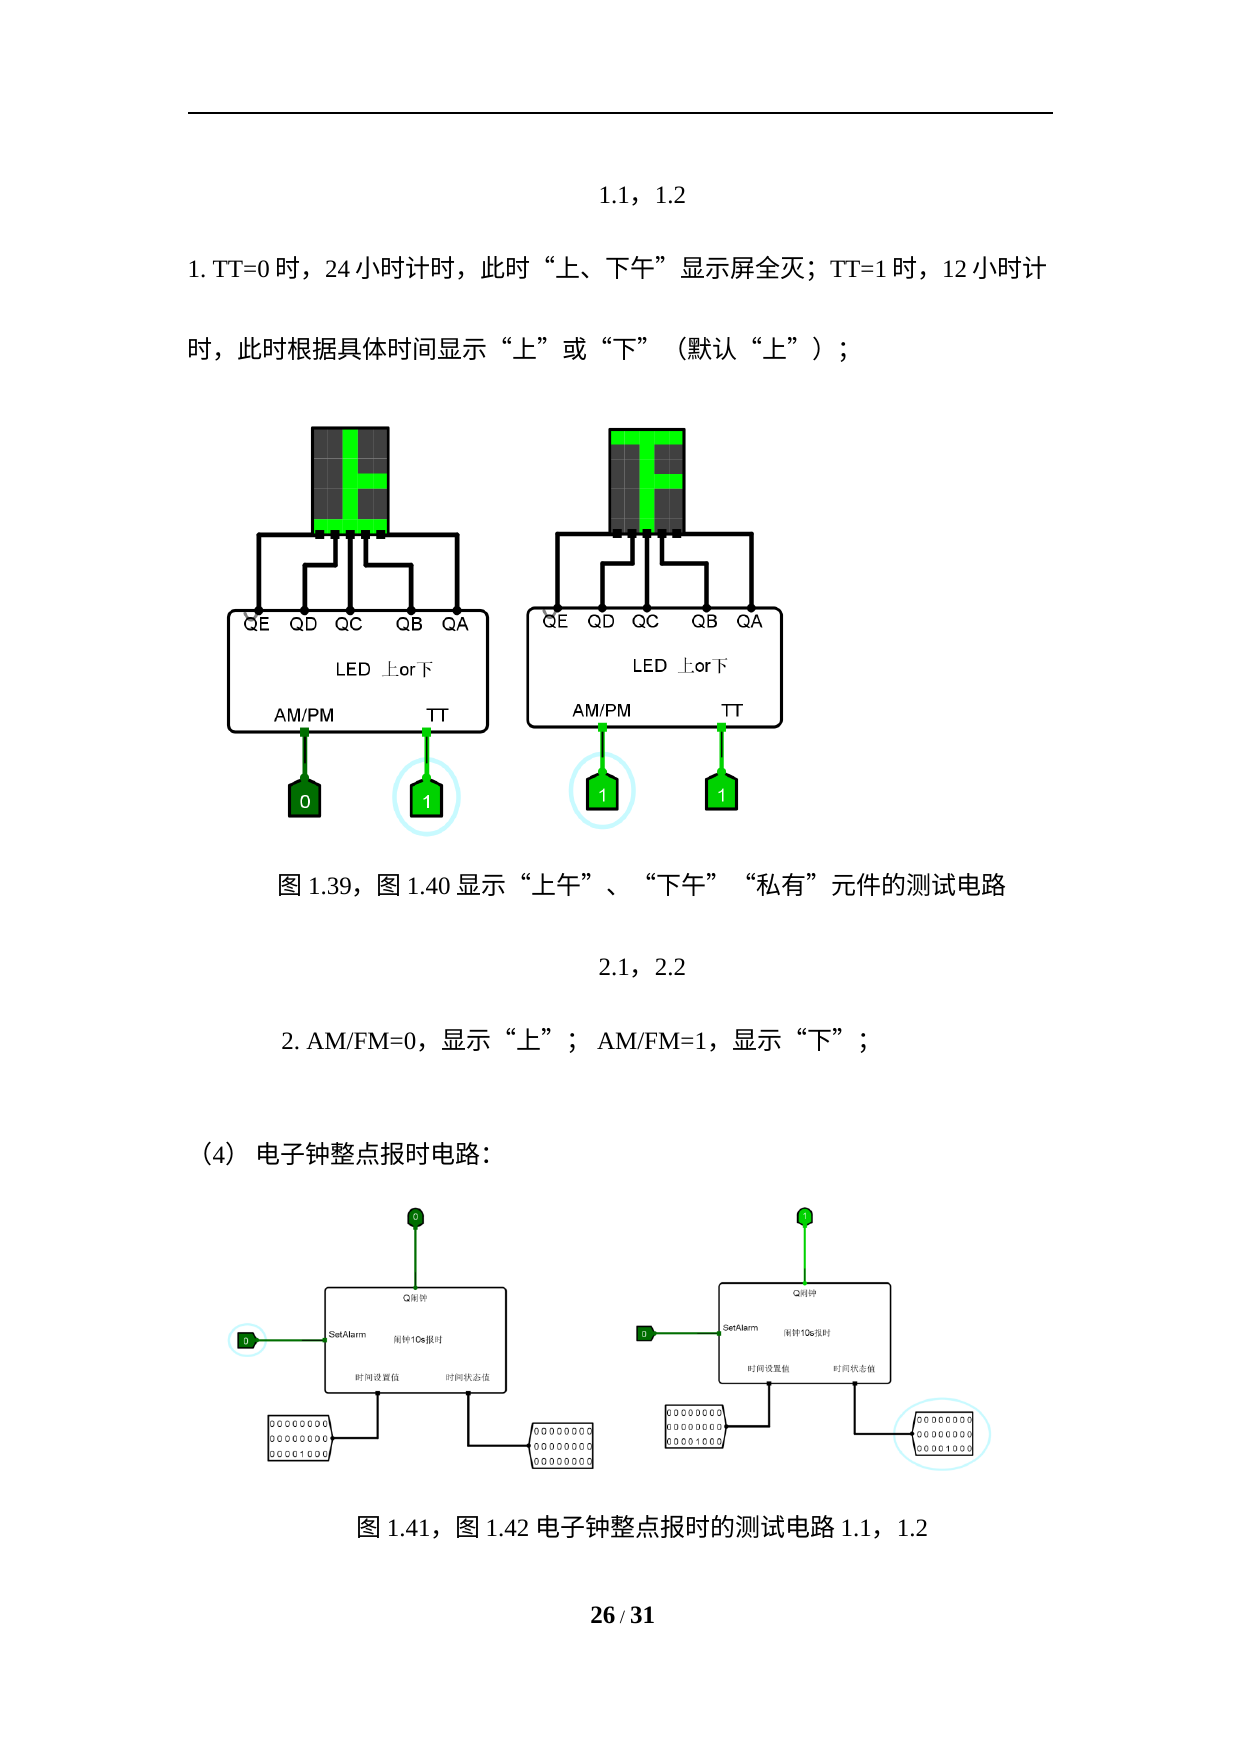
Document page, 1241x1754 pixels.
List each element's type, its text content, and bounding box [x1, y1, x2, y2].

list TT=0时，24小时计时，此时“上、下午”显示屏全灭；TT=1时，12小时计时，此时根据具体时间显示“上”或“下”（默认“上”）； [187, 234, 1053, 380]
list 图 1.39，图1.40 显示“上午”、“下午”“私有”元件的测试电路2.1，2.2 [231, 851, 1053, 997]
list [231, 160, 1053, 225]
list 电子钟整点报时电路： [187, 1120, 1053, 1185]
picture [187, 389, 792, 840]
picture [218, 1193, 1003, 1477]
list 图 1.41，图1.42 电子钟整点报时的测试电路1.1，1.2 [231, 1493, 1053, 1558]
list AM/FM=0，显示“上”； AM/FM=1，显示“下”； [231, 1006, 1053, 1071]
